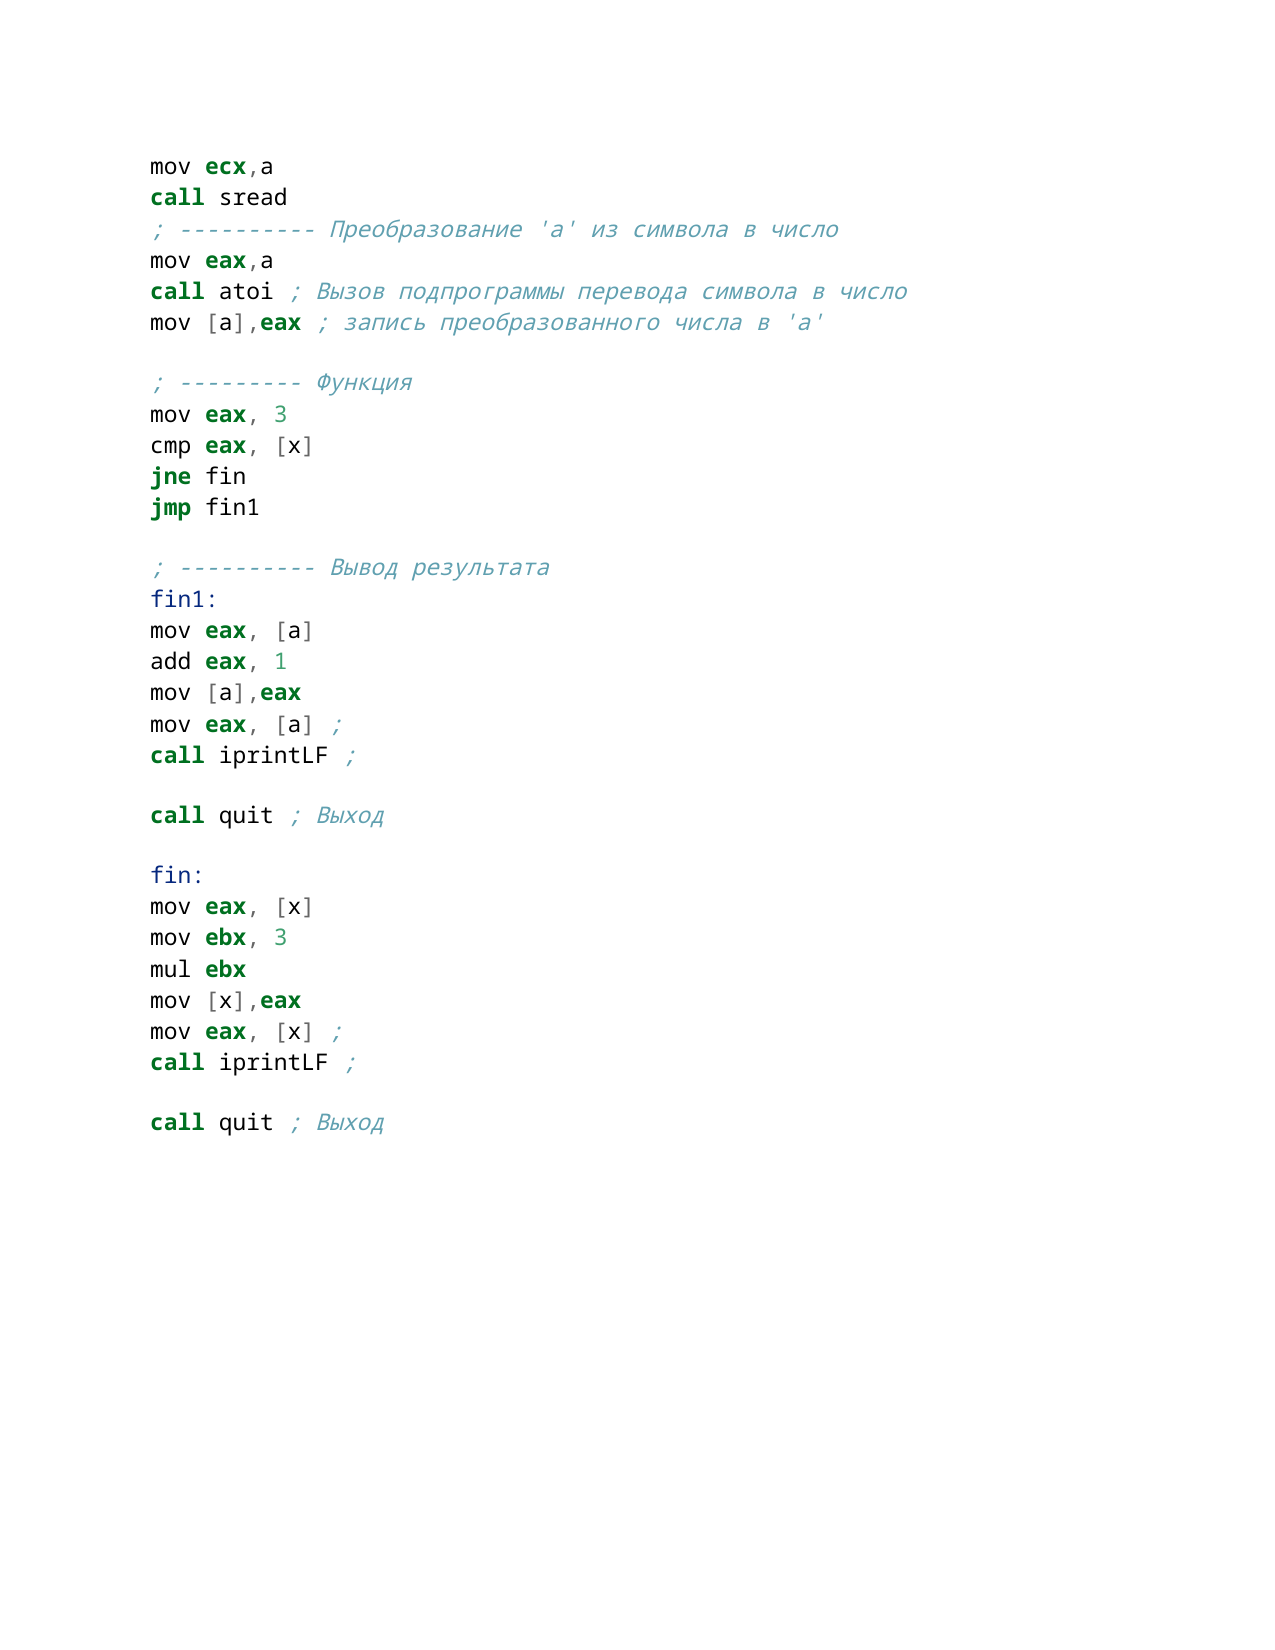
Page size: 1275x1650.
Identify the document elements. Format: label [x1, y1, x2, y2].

text [150, 150, 1125, 1137]
